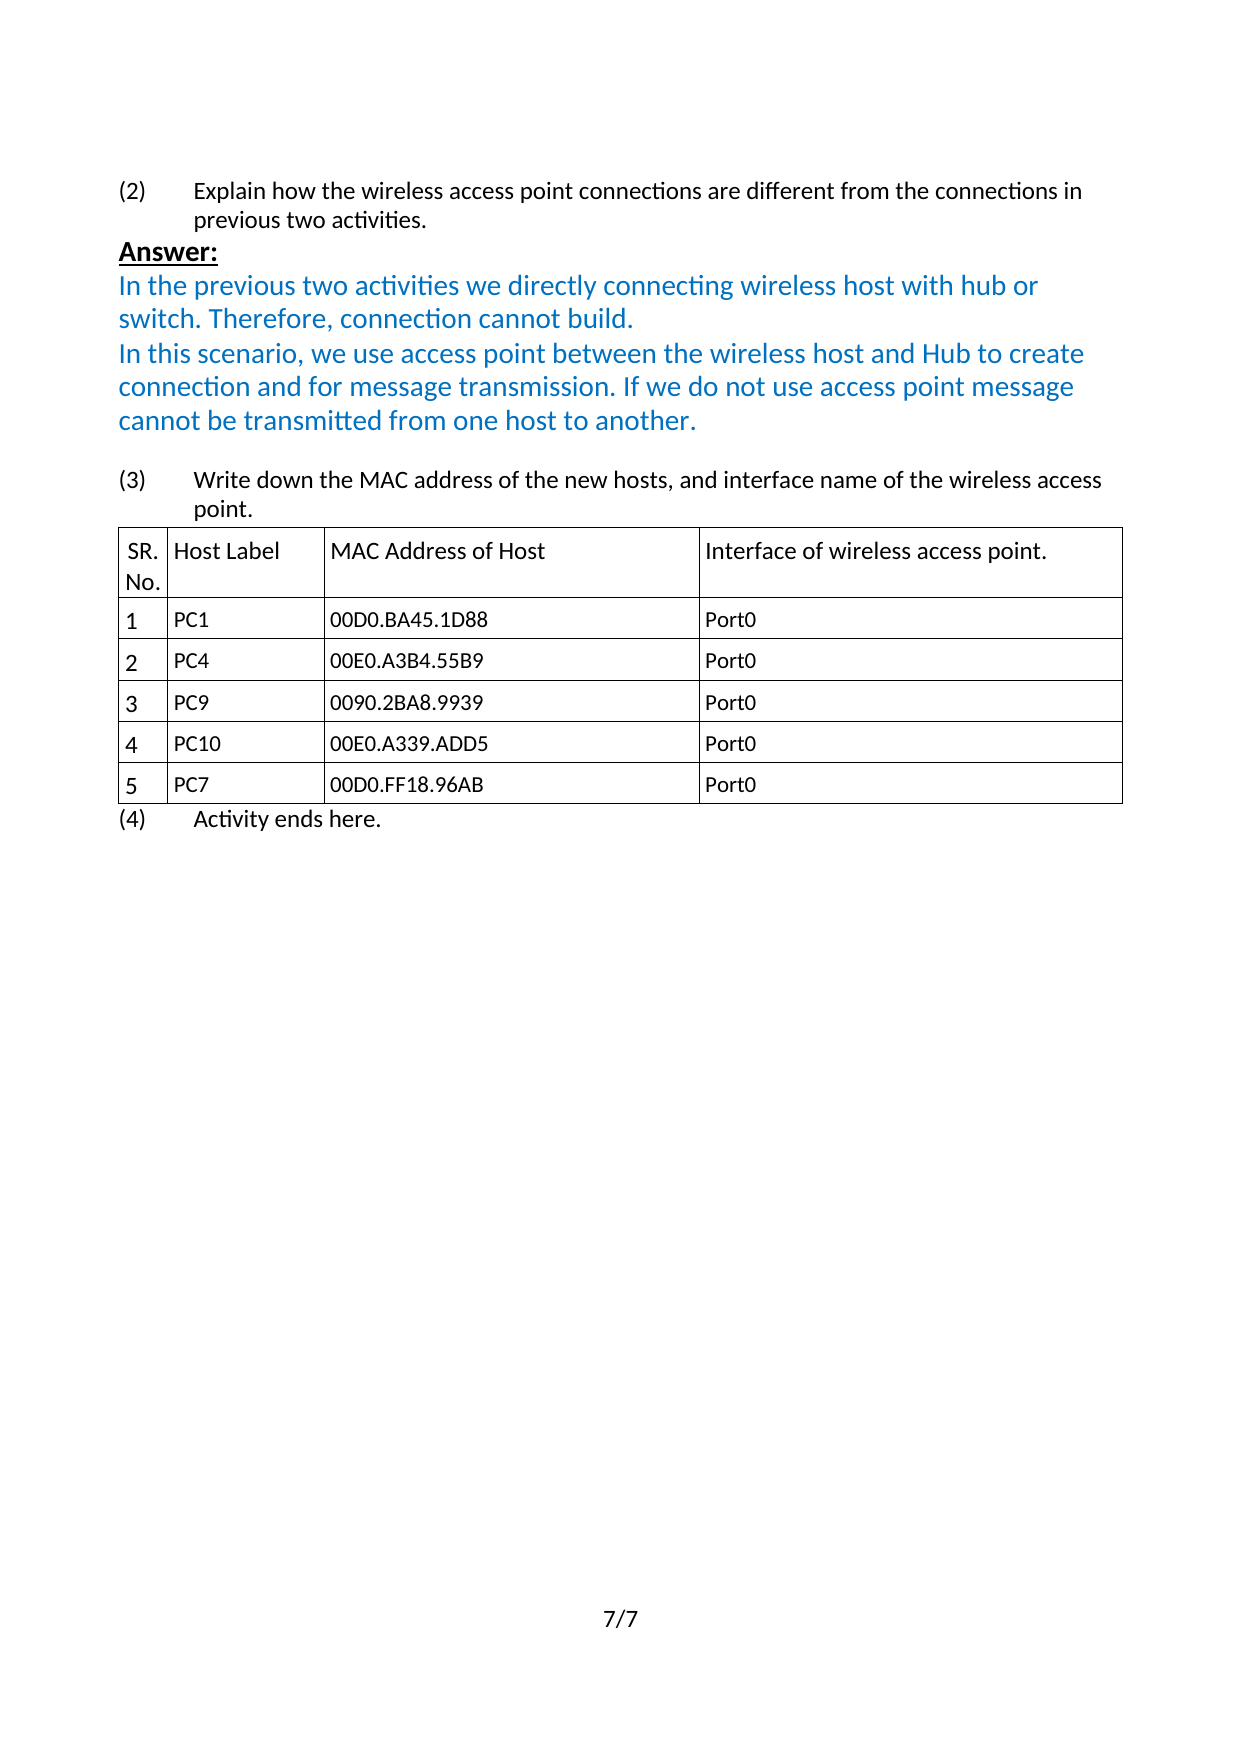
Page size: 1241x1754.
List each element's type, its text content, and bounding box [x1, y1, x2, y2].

table_cell Port0 [700, 681, 1122, 721]
table_cell PC7 [168, 763, 324, 803]
table_cell Port0 [700, 639, 1122, 679]
table_cell Port0 [700, 598, 1122, 638]
table_cell Port0 [700, 763, 1122, 803]
table_header MAC Address of Host [325, 528, 699, 597]
table_cell 2 [119, 639, 167, 679]
table_cell 5 [119, 763, 167, 803]
list Activity ends here. [118, 804, 1121, 833]
table_cell 00D0.FF18.96AB [325, 763, 699, 803]
table_header SR. No. [119, 528, 167, 597]
text Answer: In the previous two activities we directly connecting wireless host with hub or switch. Therefore, connection cannot build. [118, 234, 1121, 336]
table_cell 0090.2BA8.9939 [325, 681, 699, 721]
table_cell 3 [119, 681, 167, 721]
table_header Interface of wireless access point. [700, 528, 1122, 597]
table_cell 4 [119, 722, 167, 762]
table_cell 00D0.BA45.1D88 [325, 598, 699, 638]
table_cell PC9 [168, 681, 324, 721]
table_cell PC4 [168, 639, 324, 679]
table_header Host Label [168, 528, 324, 597]
list Write down the MAC address of the new hosts, and interface name of the wireless access point. [118, 466, 1121, 524]
table_cell PC1 [168, 598, 324, 638]
table_cell 00E0.A3B4.55B9 [325, 639, 699, 679]
list Explain how the wireless access point connections are different from the connections in previous two activities. [118, 176, 1121, 234]
table_cell 1 [119, 598, 167, 638]
text In this scenario, we use access point between the wireless host and Hub to create connection and for message transmission. If we do not use access point message cannot be transmitted from one host to another. [118, 336, 1121, 438]
table_cell PC10 [168, 722, 324, 762]
table_cell Port0 [700, 722, 1122, 762]
table_cell 00E0.A339.ADD5 [325, 722, 699, 762]
